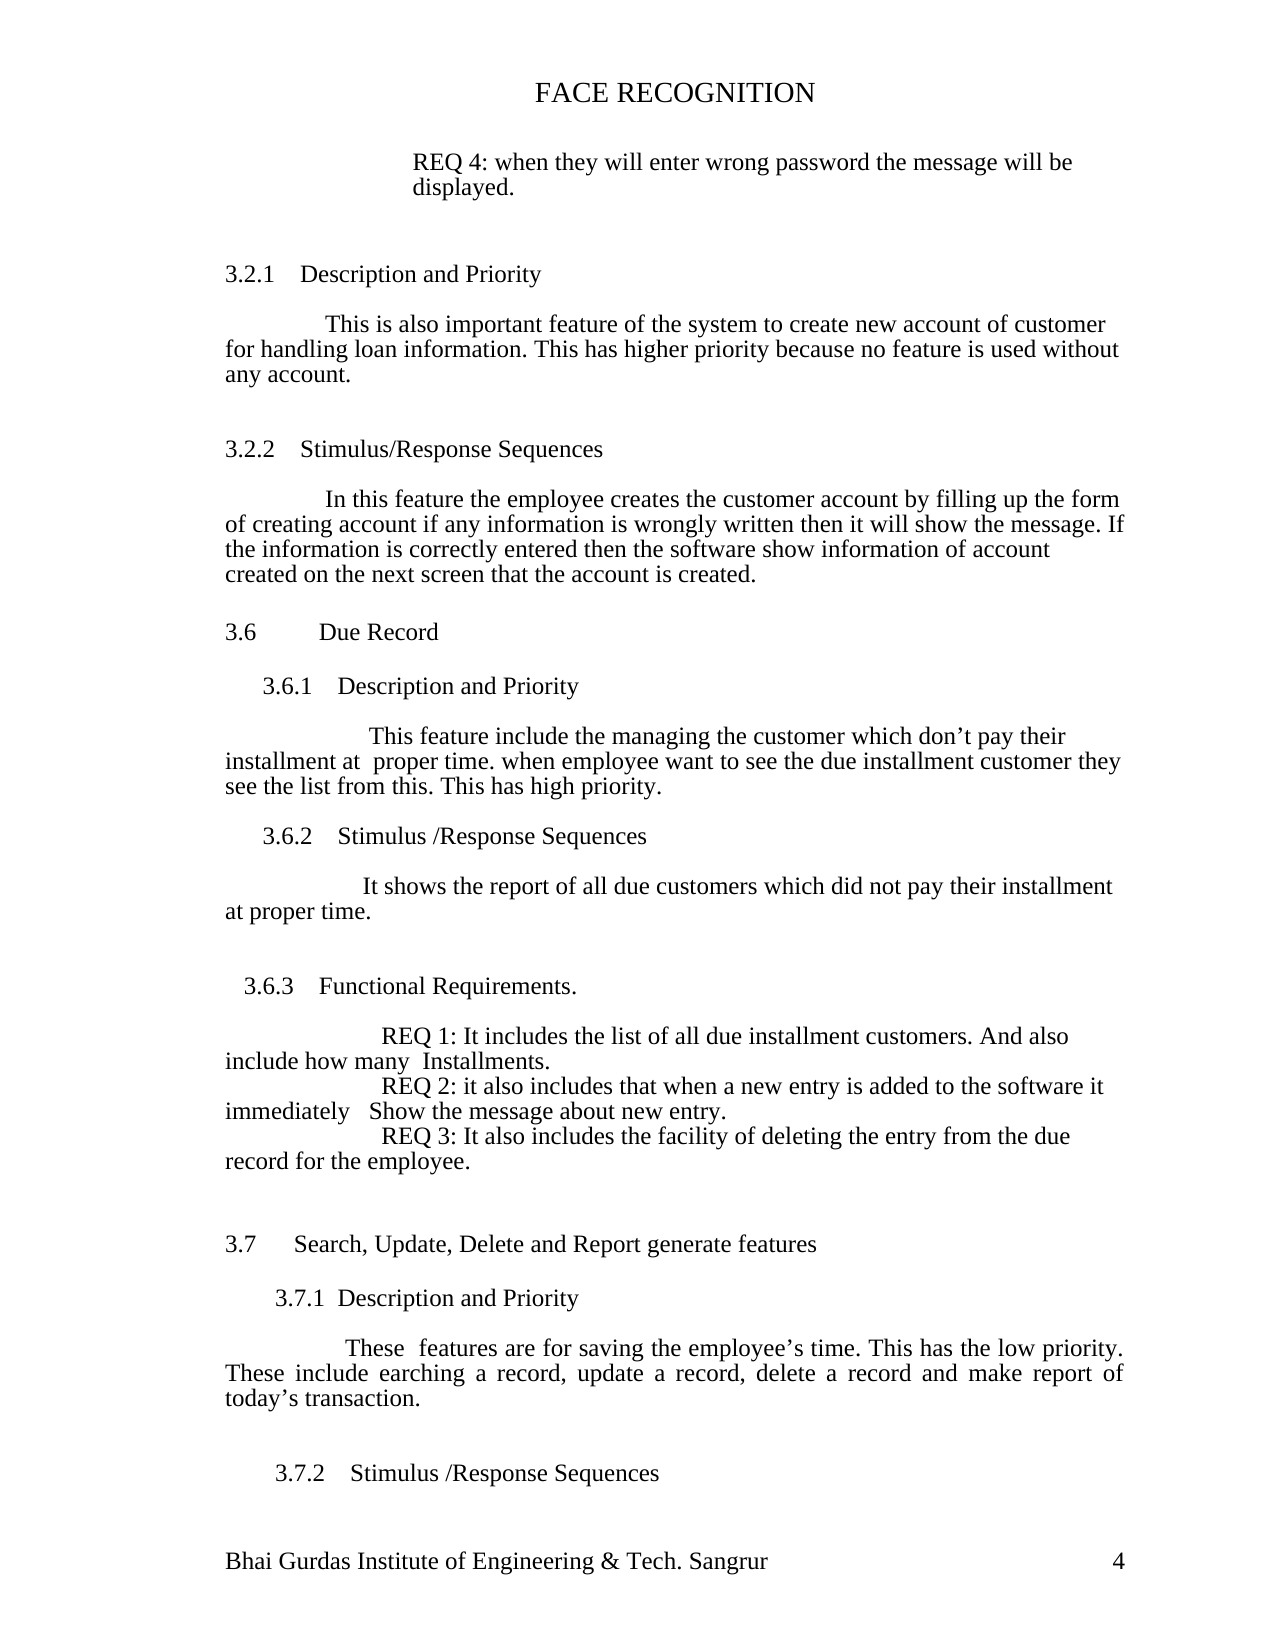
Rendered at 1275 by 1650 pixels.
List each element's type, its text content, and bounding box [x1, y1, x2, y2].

subtitle 3.7 Search, Update, Delete and Report generate features [225, 1229, 1125, 1257]
subtitle 3.7.2 Stimulus /Response Sequences [275, 1462, 1125, 1487]
subtitle 3.2.1 Description and Priority [225, 262, 1125, 287]
text It shows the report of all due customers which did not pay their installment at proper time. [225, 874, 1125, 924]
text REQ 2: it also includes that when a new entry is added to the software it immediately Show the message about new entry. [225, 1074, 1125, 1124]
subtitle 3.7.1 Description and Priority [225, 1287, 1125, 1312]
text This is also important feature of the system to create new account of customer for handling loan information. This has higher priority because no feature is used without any account. [225, 312, 1125, 387]
subtitle 3.6 Due Record [225, 617, 1125, 645]
subtitle 3.6.2 Stimulus /Response Sequences [262, 824, 1125, 849]
text In this feature the employee creates the customer account by filling up the form of creating account if any information is wrongly written then it will show the message. If the information is correctly entered then the software show information of account created on the next screen that the account is created. [225, 487, 1125, 587]
text REQ 1: It includes the list of all due installment customers. And also include how many Installments. [225, 1024, 1125, 1074]
text REQ 4: when they will enter wrong password the message will be displayed. [412, 150, 1125, 200]
text REQ 3: It also includes the facility of deleting the entry from the due record for the employee. [225, 1124, 1125, 1174]
subtitle 3.6.1 Description and Priority [262, 674, 1125, 699]
text These features are for saving the employee’s time. This has the low priority. These include earching a record, update a record, delete a record and make report of today’s transaction. [225, 1337, 1125, 1412]
text This feature include the managing the customer which don’t pay their installment at proper time. when employee want to see the due installment customer they see the list from this. This has high priority. [225, 724, 1125, 799]
subtitle 3.2.2 Stimulus/Response Sequences [225, 437, 1125, 462]
text 3.6.3 Functional Requirements. [225, 974, 1125, 999]
